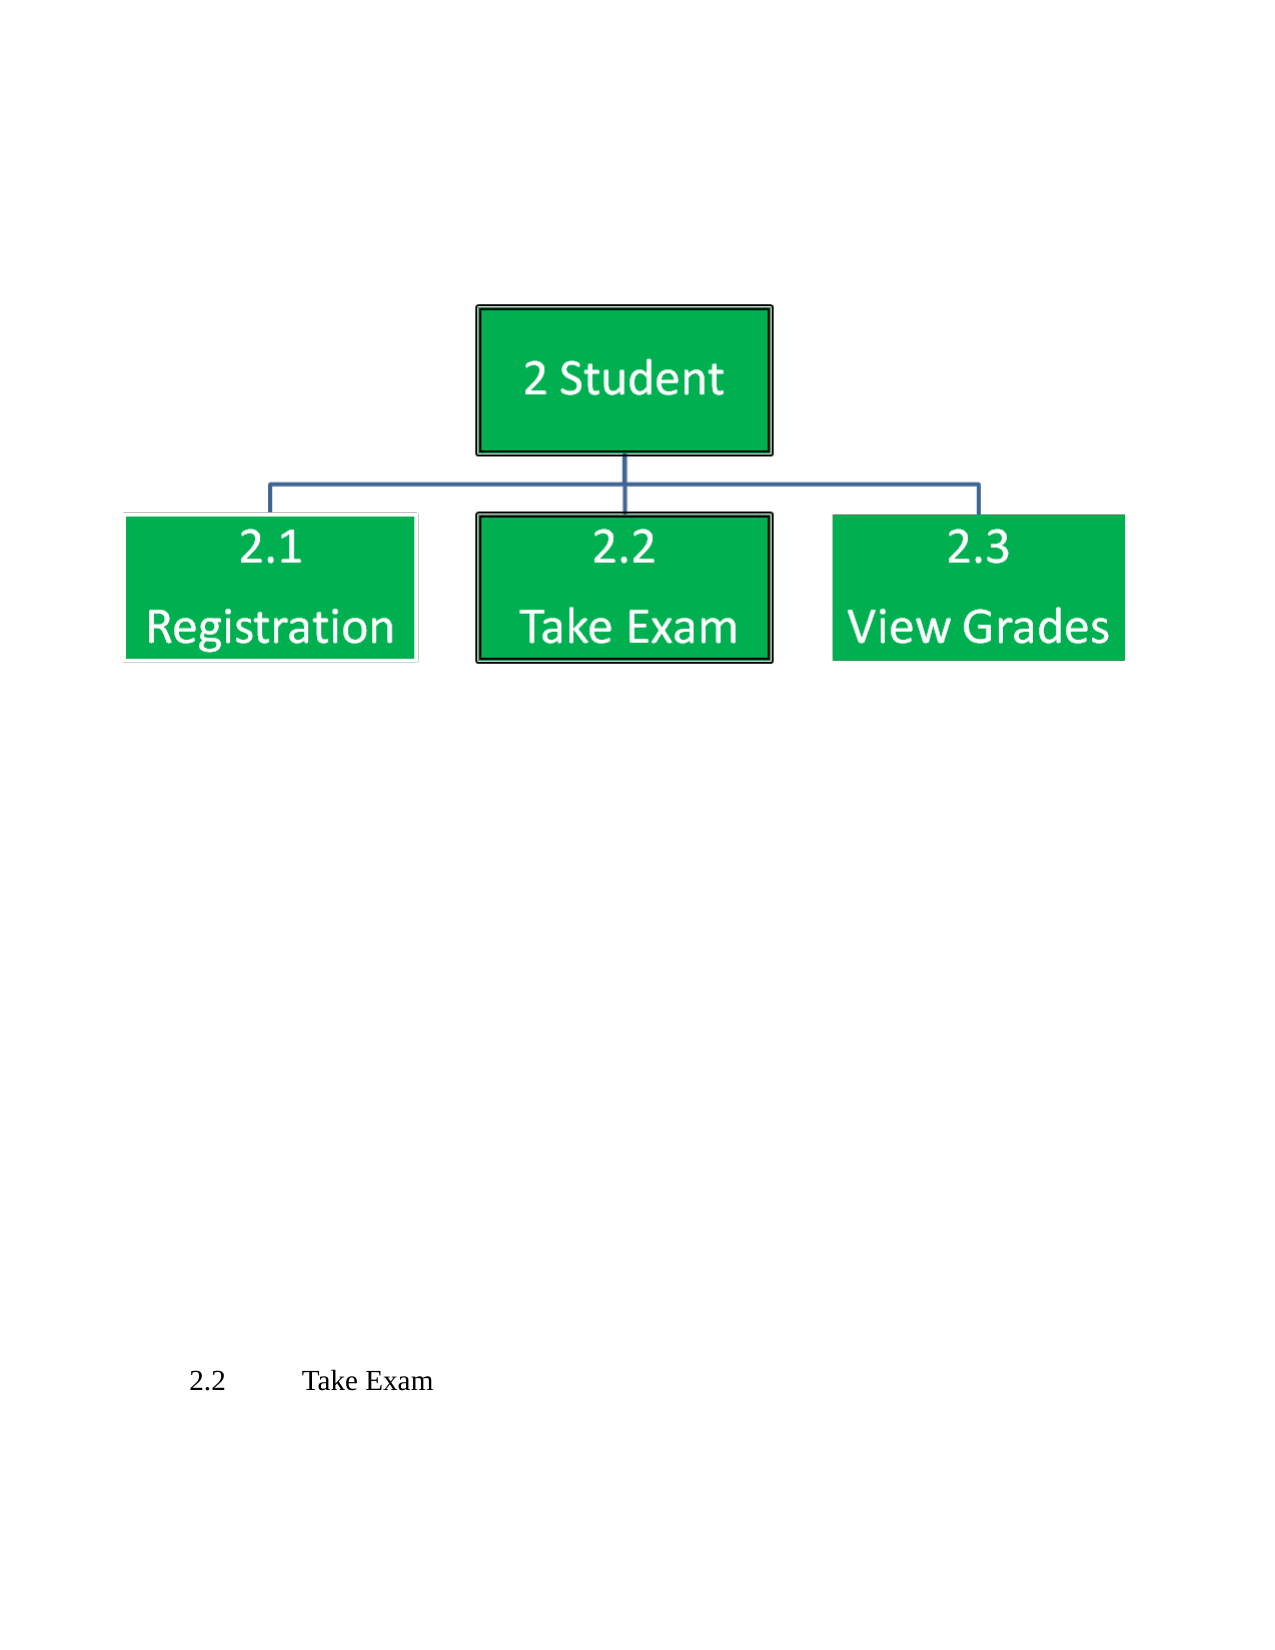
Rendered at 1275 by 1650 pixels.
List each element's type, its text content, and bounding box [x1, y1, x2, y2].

list Take Exam [189, 1363, 1125, 1397]
picture [112, 150, 1143, 819]
